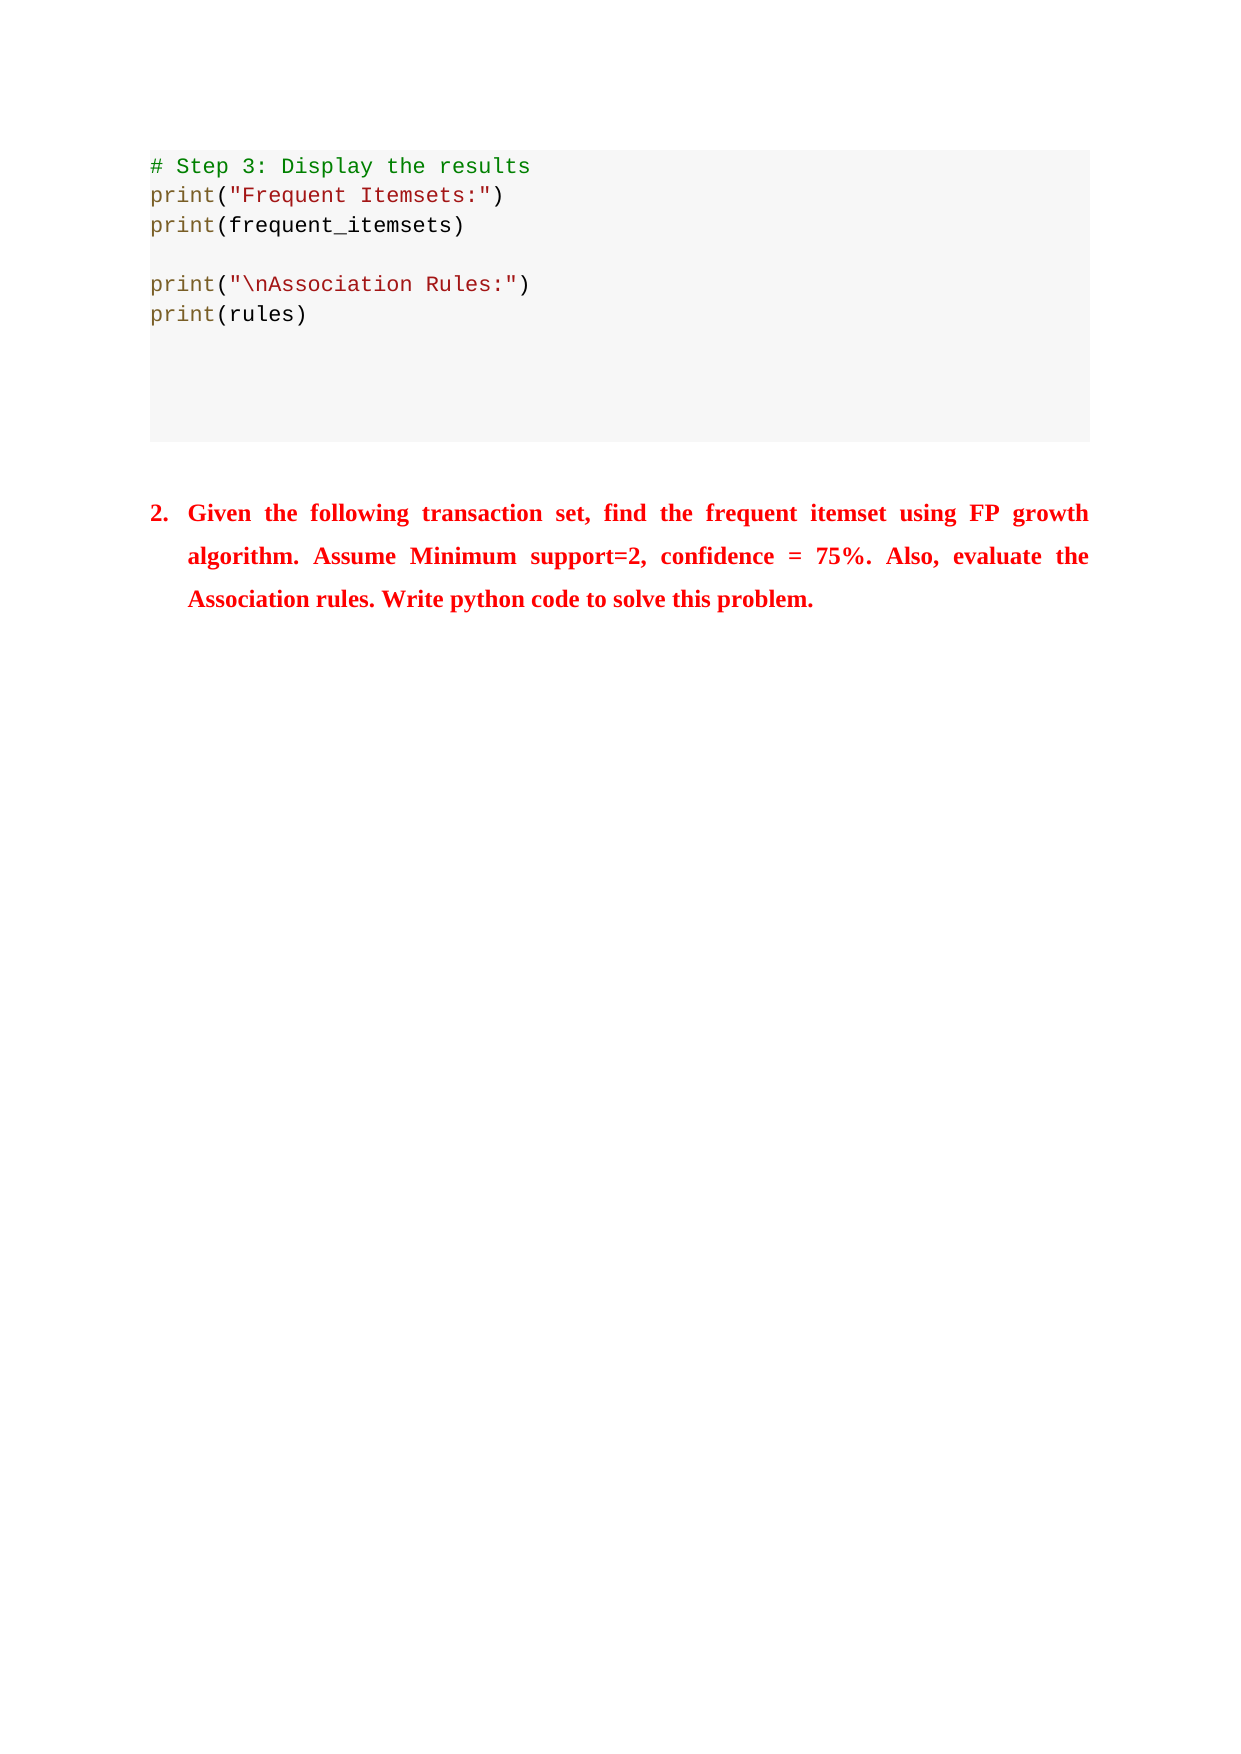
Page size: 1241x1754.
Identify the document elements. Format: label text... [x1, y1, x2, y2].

text print("Frequent Itemsets:") [150, 180, 1090, 209]
text # Step 3: Display the results [150, 150, 1090, 180]
text print("\nAssociation Rules:") [150, 269, 1090, 298]
list Given the following transaction set, find the frequent itemset using FP growth algorithm. Assume Minimum support=2, confidence = 75%. Also, evaluate the Association rules. Write python code to solve this problem. [150, 498, 1090, 613]
text print(frequent_itemsets) [150, 209, 1090, 239]
text print(rules) [150, 298, 1090, 328]
